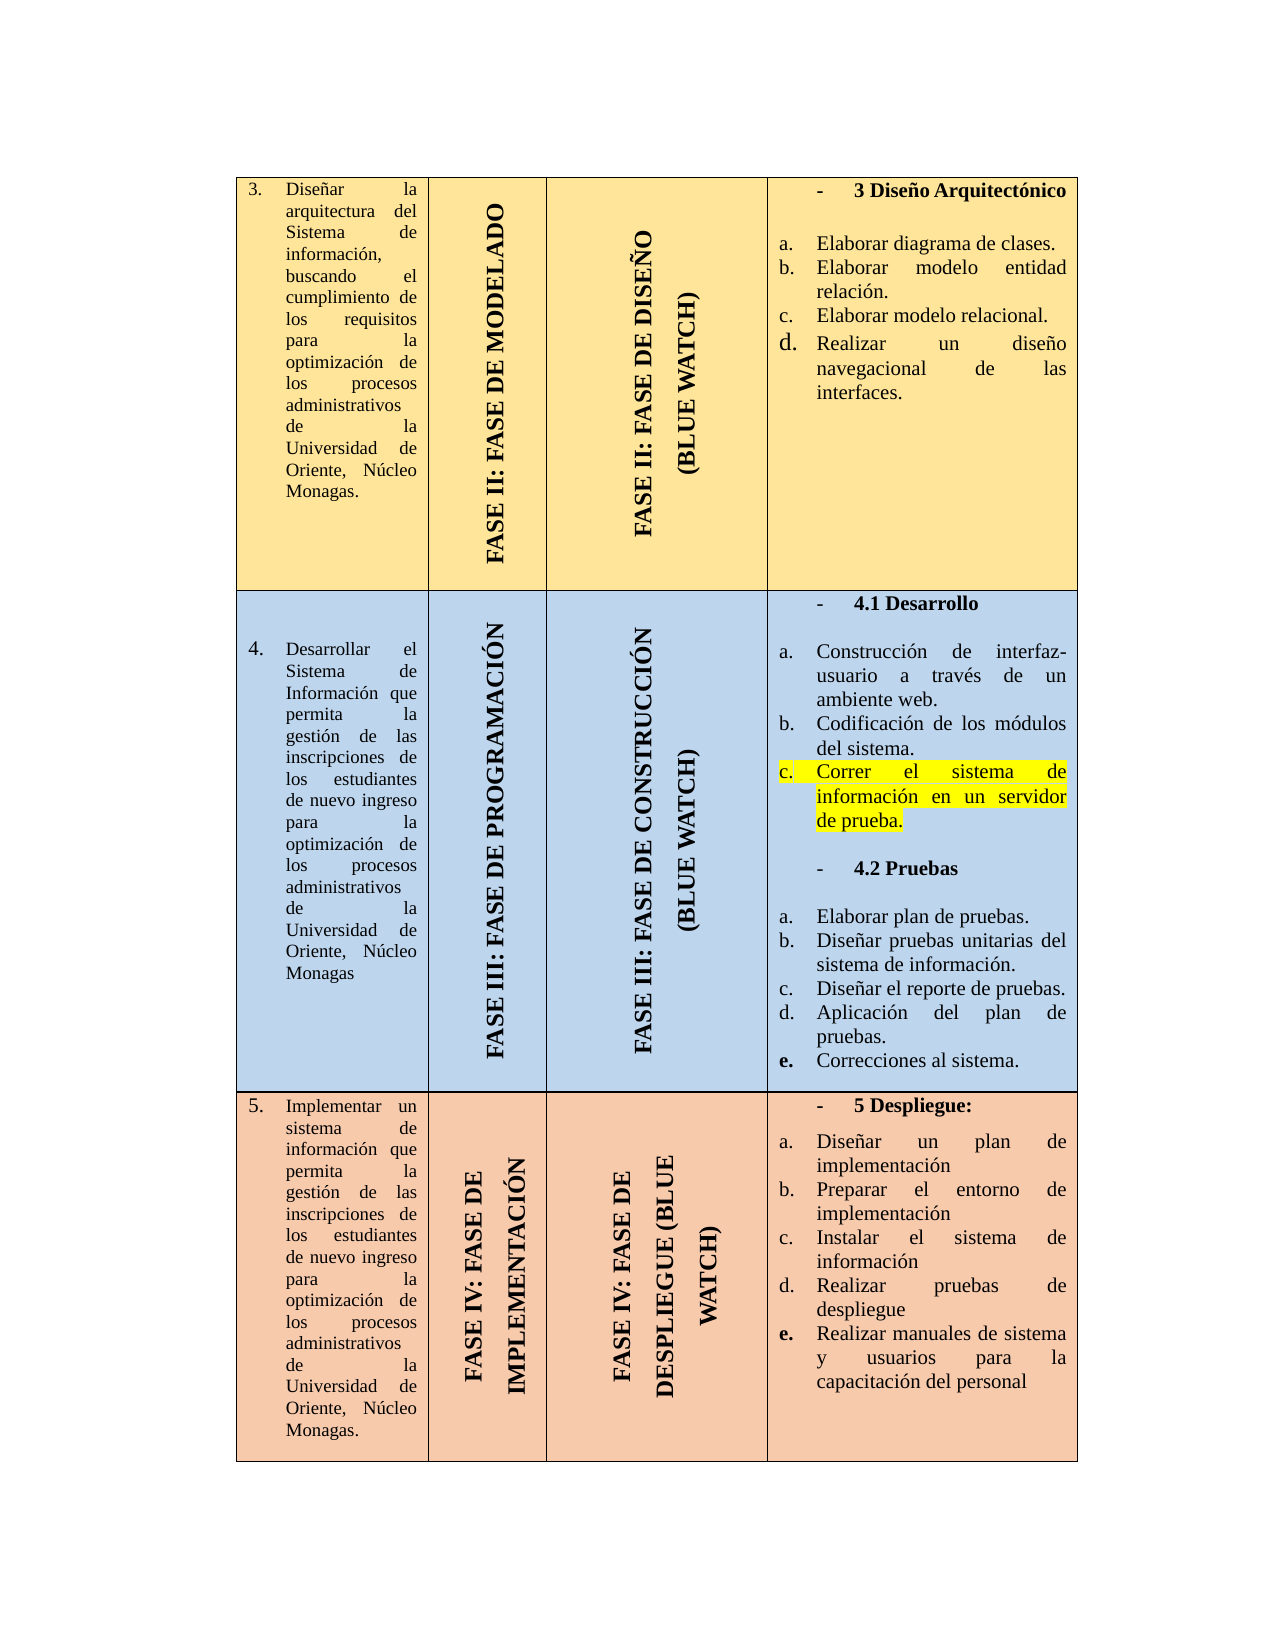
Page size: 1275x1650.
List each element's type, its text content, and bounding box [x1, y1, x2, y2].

table_cell Desarrollar el Sistema de Información que permita la gestión de las inscripciones de los estudiantes de nuevo ingreso para la optimización de los procesos administrativos de la Universidad de Oriente, Núcleo Monagas [237, 591, 428, 1091]
table_cell FASE II: FASE DE MODELADO [429, 178, 546, 590]
table_cell FASE III: FASE DE PROGRAMACIÓN [429, 591, 546, 1091]
table_cell 3 Diseño Arquitectónico Elaborar diagrama de clases. Elaborar modelo entidad relación. Elaborar modelo relacional. Realizar un diseño navegacional de las interfaces. [768, 178, 1077, 590]
table_cell Diseñar la arquitectura del Sistema de información, buscando el cumplimiento de los requisitos para la optimización de los procesos administrativos de la Universidad de Oriente, Núcleo Monagas. [237, 178, 428, 590]
table_cell 4.1 Desarrollo Construcción de interfaz-usuario a través de un ambiente web. Codificación de los módulos del sistema. Correr el sistema de información en un servidor de prueba. 4.2 Pruebas Elaborar plan de pruebas. Diseñar pruebas unitarias del sistema de información. Diseñar el reporte de pruebas. Aplicación del plan de pruebas. Correcciones al sistema. [768, 591, 1077, 1091]
table_cell FASE III: FASE DE CONSTRUCCIÓN (BLUE WATCH) [547, 591, 767, 1091]
table_cell FASE II: FASE DE DISEÑO (BLUE WATCH) [547, 178, 767, 590]
table_cell 5 Despliegue: Diseñar un plan de implementación Preparar el entorno de implementación Instalar el sistema de información Realizar pruebas de despliegue Realizar manuales de sistema y usuarios para la capacitación del personal [768, 1093, 1077, 1461]
table_cell FASE IV: FASE DE IMPLEMENTACIÓN [429, 1093, 546, 1461]
table_cell Implementar un sistema de información que permita la gestión de las inscripciones de los estudiantes de nuevo ingreso para la optimización de los procesos administrativos de la Universidad de Oriente, Núcleo Monagas. [237, 1093, 428, 1461]
table_cell FASE IV: FASE DE DESPLIEGUE (BLUE WATCH) [547, 1093, 767, 1461]
